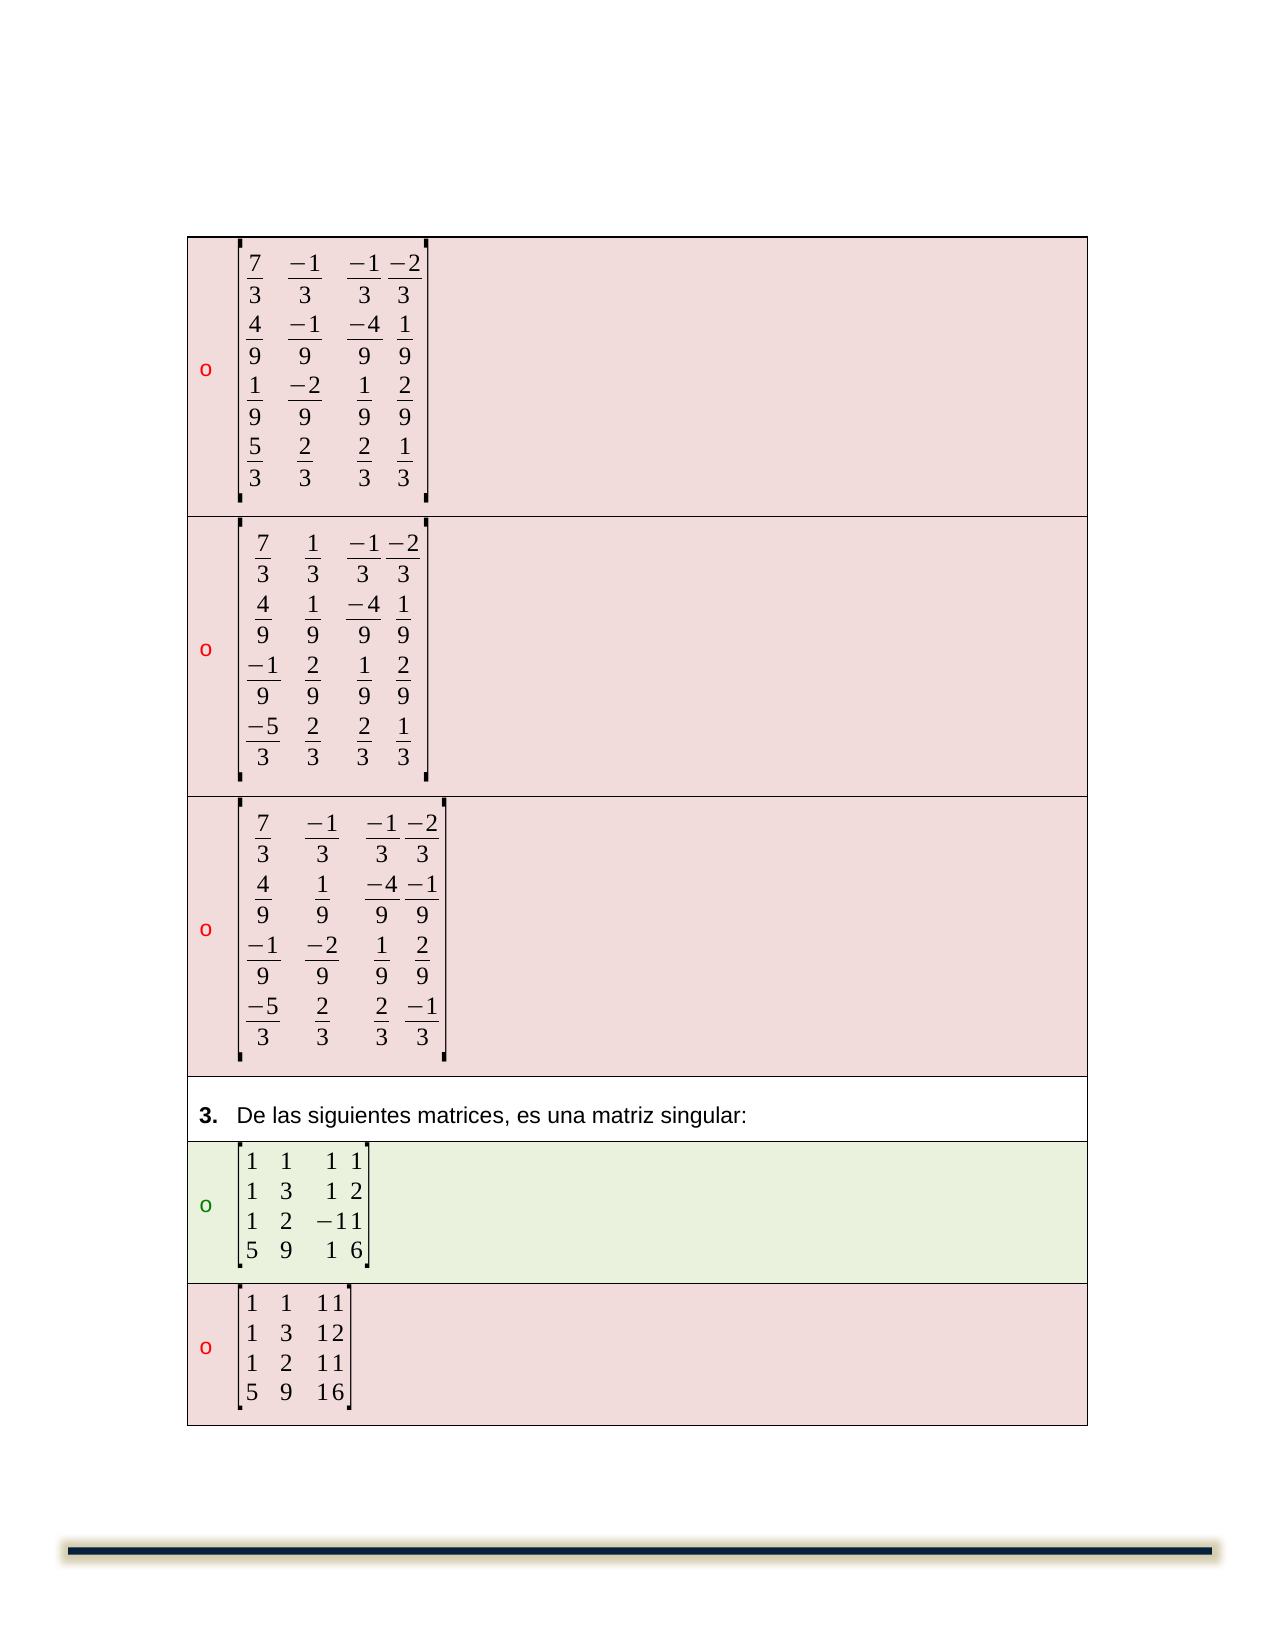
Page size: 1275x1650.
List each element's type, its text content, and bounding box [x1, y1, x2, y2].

table_cell [188, 517, 1087, 796]
table_cell [188, 1284, 1087, 1425]
table_cell De las siguientes matrices, es una matriz singular: [188, 1077, 1087, 1141]
table_cell [188, 238, 1087, 516]
table_cell [188, 797, 1087, 1076]
table_cell [188, 1142, 1087, 1283]
